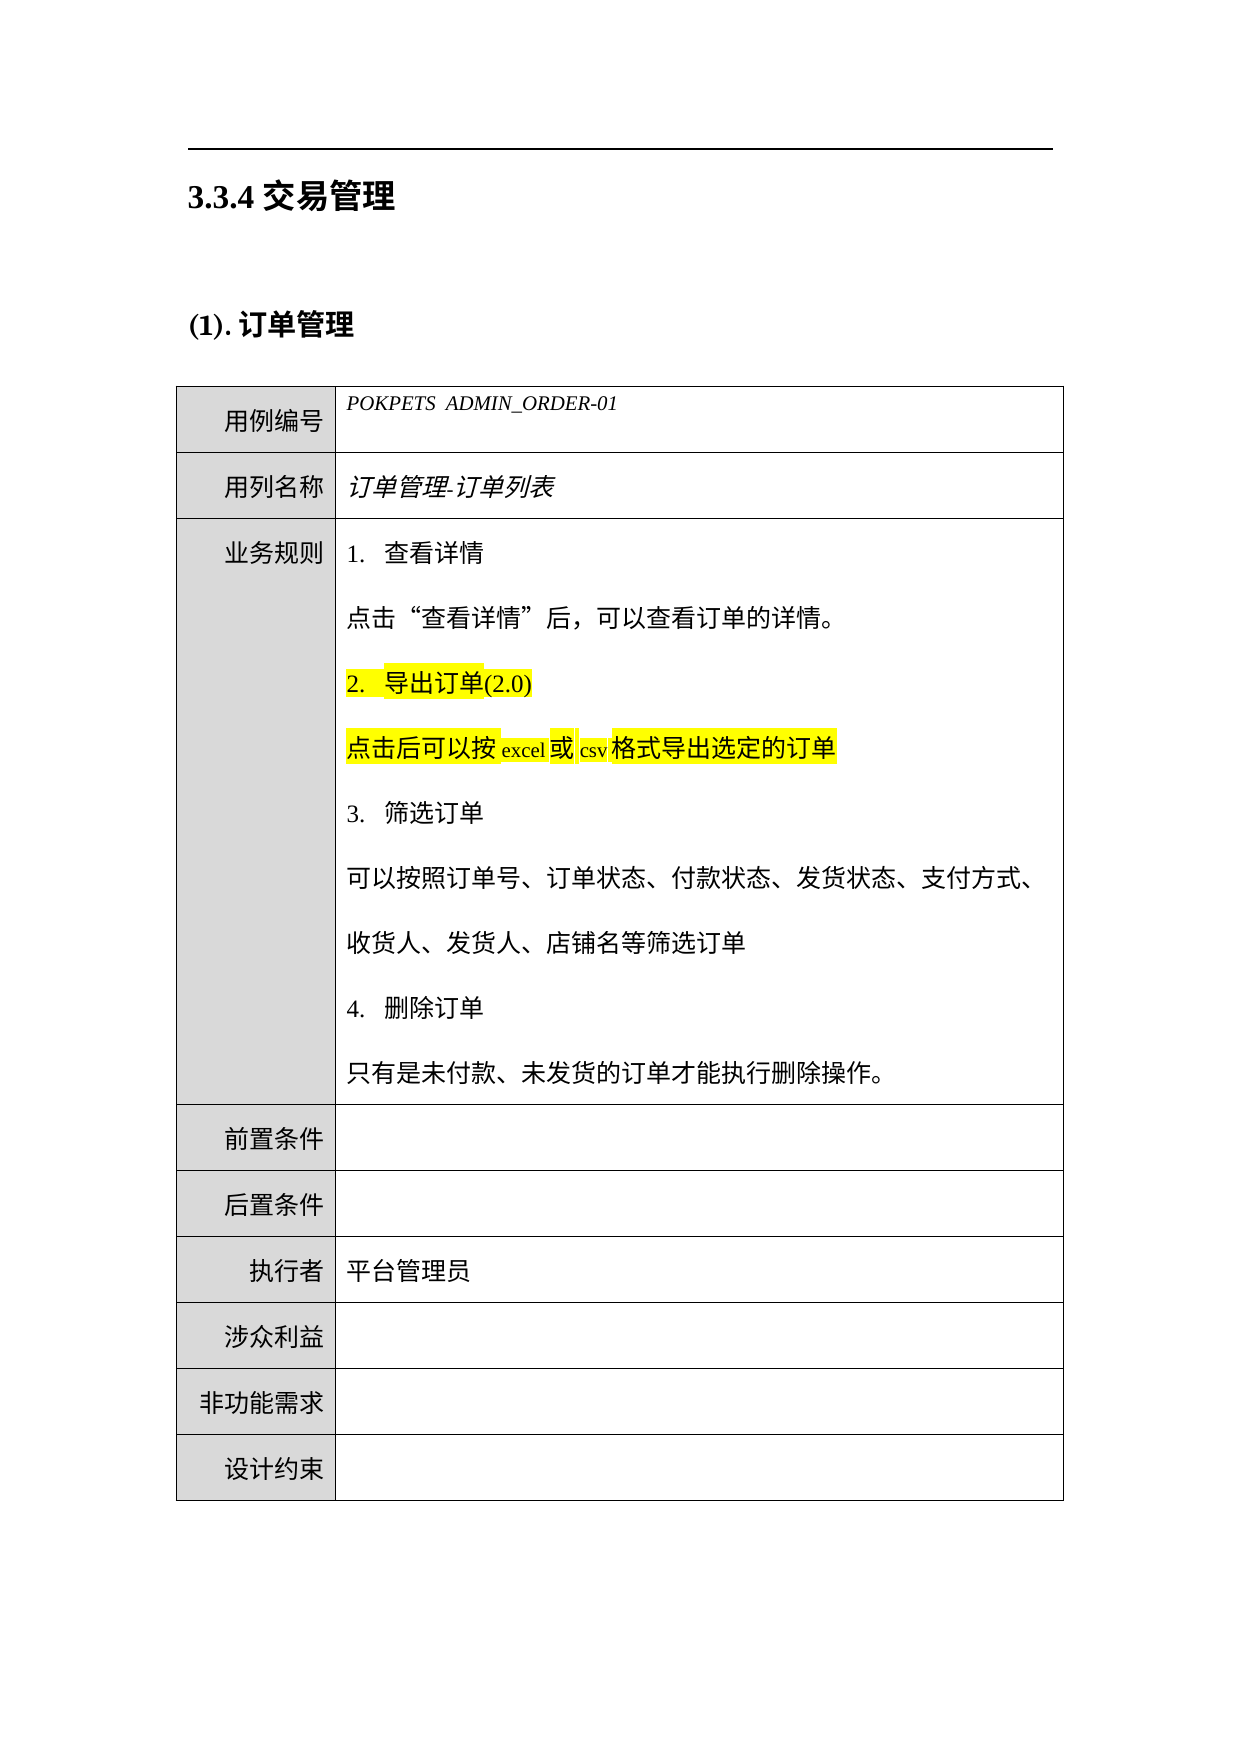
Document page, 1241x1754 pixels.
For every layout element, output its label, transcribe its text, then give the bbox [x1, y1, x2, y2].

table_cell [336, 1171, 1063, 1236]
table_cell 用列名称 [177, 453, 335, 518]
table_cell 后置条件 [177, 1171, 335, 1236]
table_cell [336, 1435, 1063, 1500]
table_cell 平台管理员 [336, 1237, 1063, 1302]
table_cell 执行者 [177, 1237, 335, 1302]
subtitle 交易管理 [187, 162, 1053, 227]
table_cell [336, 1105, 1063, 1170]
table_cell 设计约束 [177, 1435, 335, 1500]
table_cell 前置条件 [177, 1105, 335, 1170]
table_cell 非功能需求 [177, 1369, 335, 1434]
table_cell 订单管理-订单列表 [336, 453, 1063, 518]
subtitle (1). 订单管理 [187, 290, 1053, 355]
table_header POKPETS ADMIN_ORDER-01 [336, 387, 1063, 452]
table_cell 涉众利益 [177, 1303, 335, 1368]
table_cell [336, 1369, 1063, 1434]
table_header 用例编号 [177, 387, 335, 452]
table_cell [336, 1303, 1063, 1368]
table_cell 查看详情 点击“查看详情”后，可以查看订单的详情。 导出订单(2.0) 点击后可以按excel或csv格式导出选定的订单 筛选订单 可以按照订单号、订单状态、付款状态、发货状态、支付方式、收货人、发货人、店铺名等筛选订单 删除订单 只有是未付款、未发货的订单才能执行删除操作。 [336, 519, 1063, 1104]
table_cell 业务规则 [177, 519, 335, 1104]
